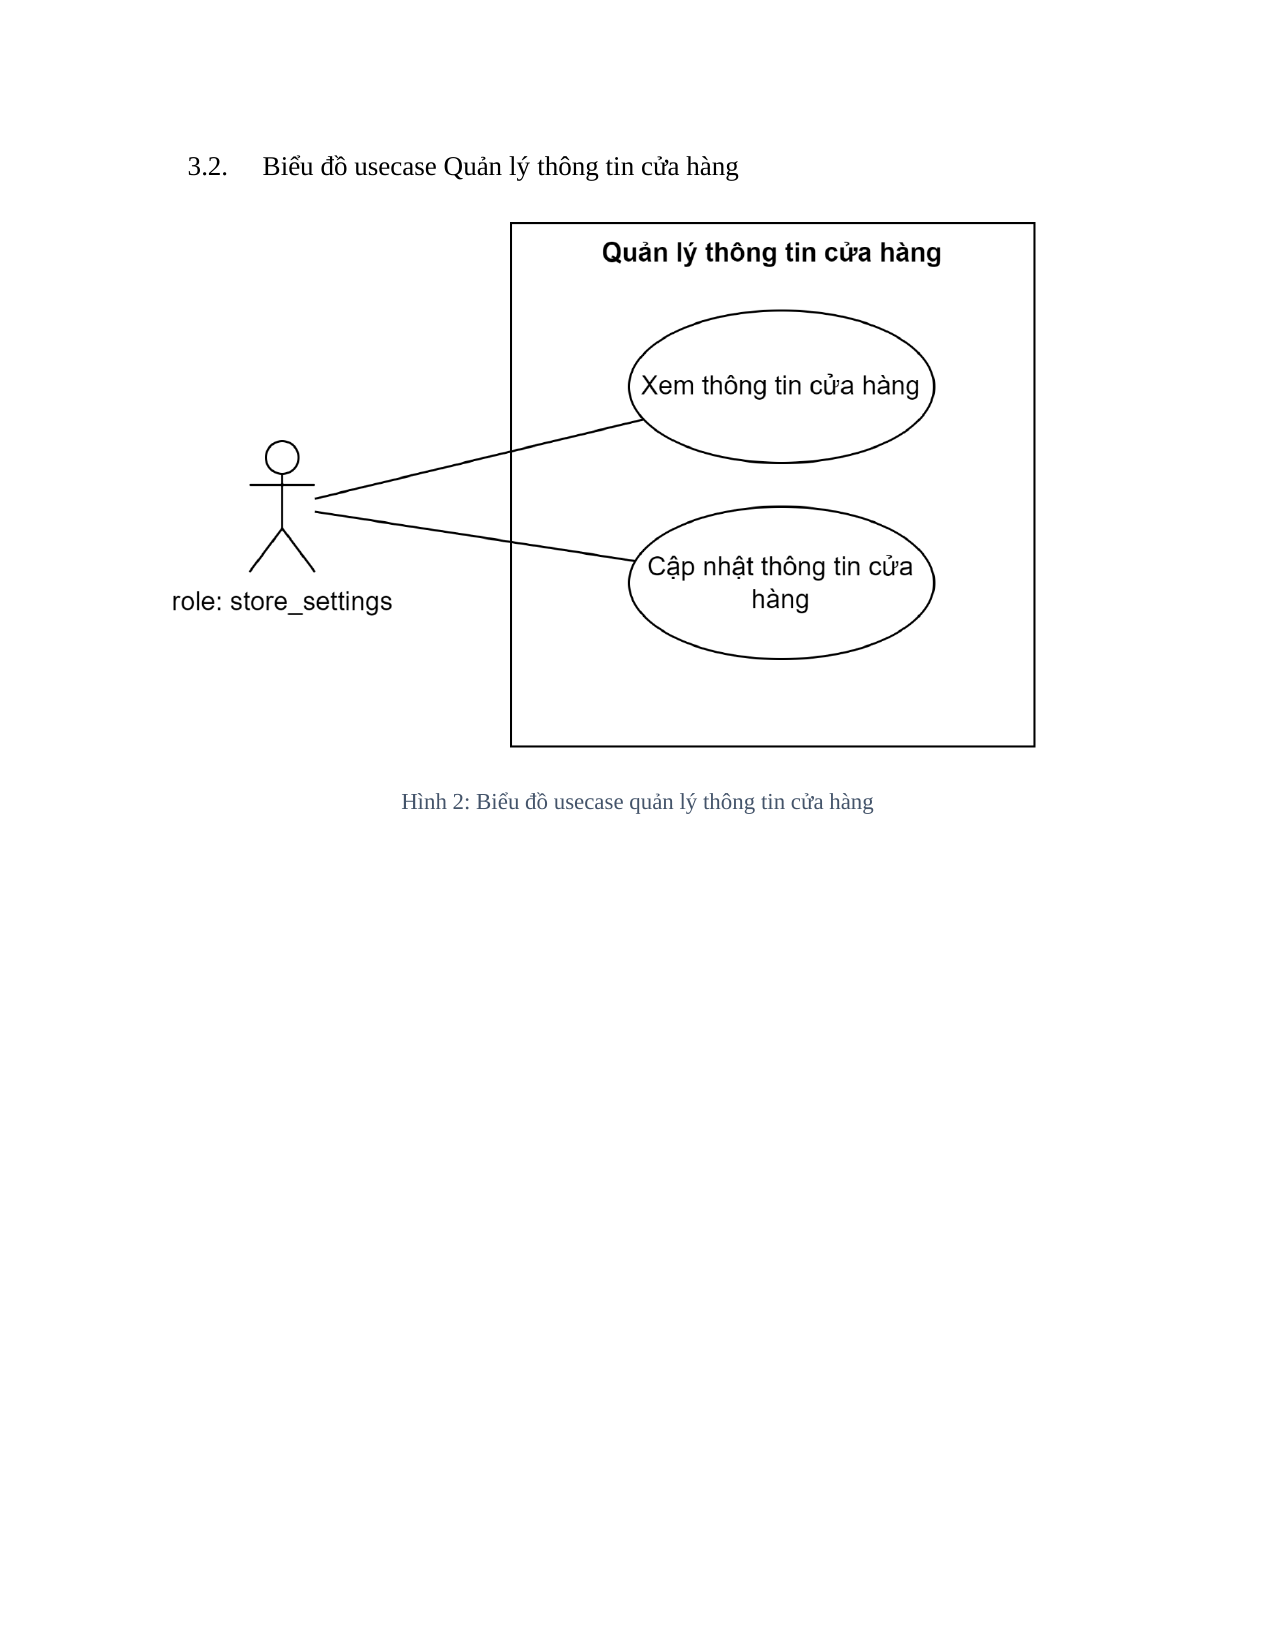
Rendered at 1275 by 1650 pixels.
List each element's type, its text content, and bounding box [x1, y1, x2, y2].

subtitle Biểu đồ usecase Quản lý thông tin cửa hàng [187, 150, 1125, 181]
picture [150, 200, 1057, 769]
text Hình 2: Biểu đồ usecase quản lý thông tin cửa hàng [150, 788, 1125, 814]
